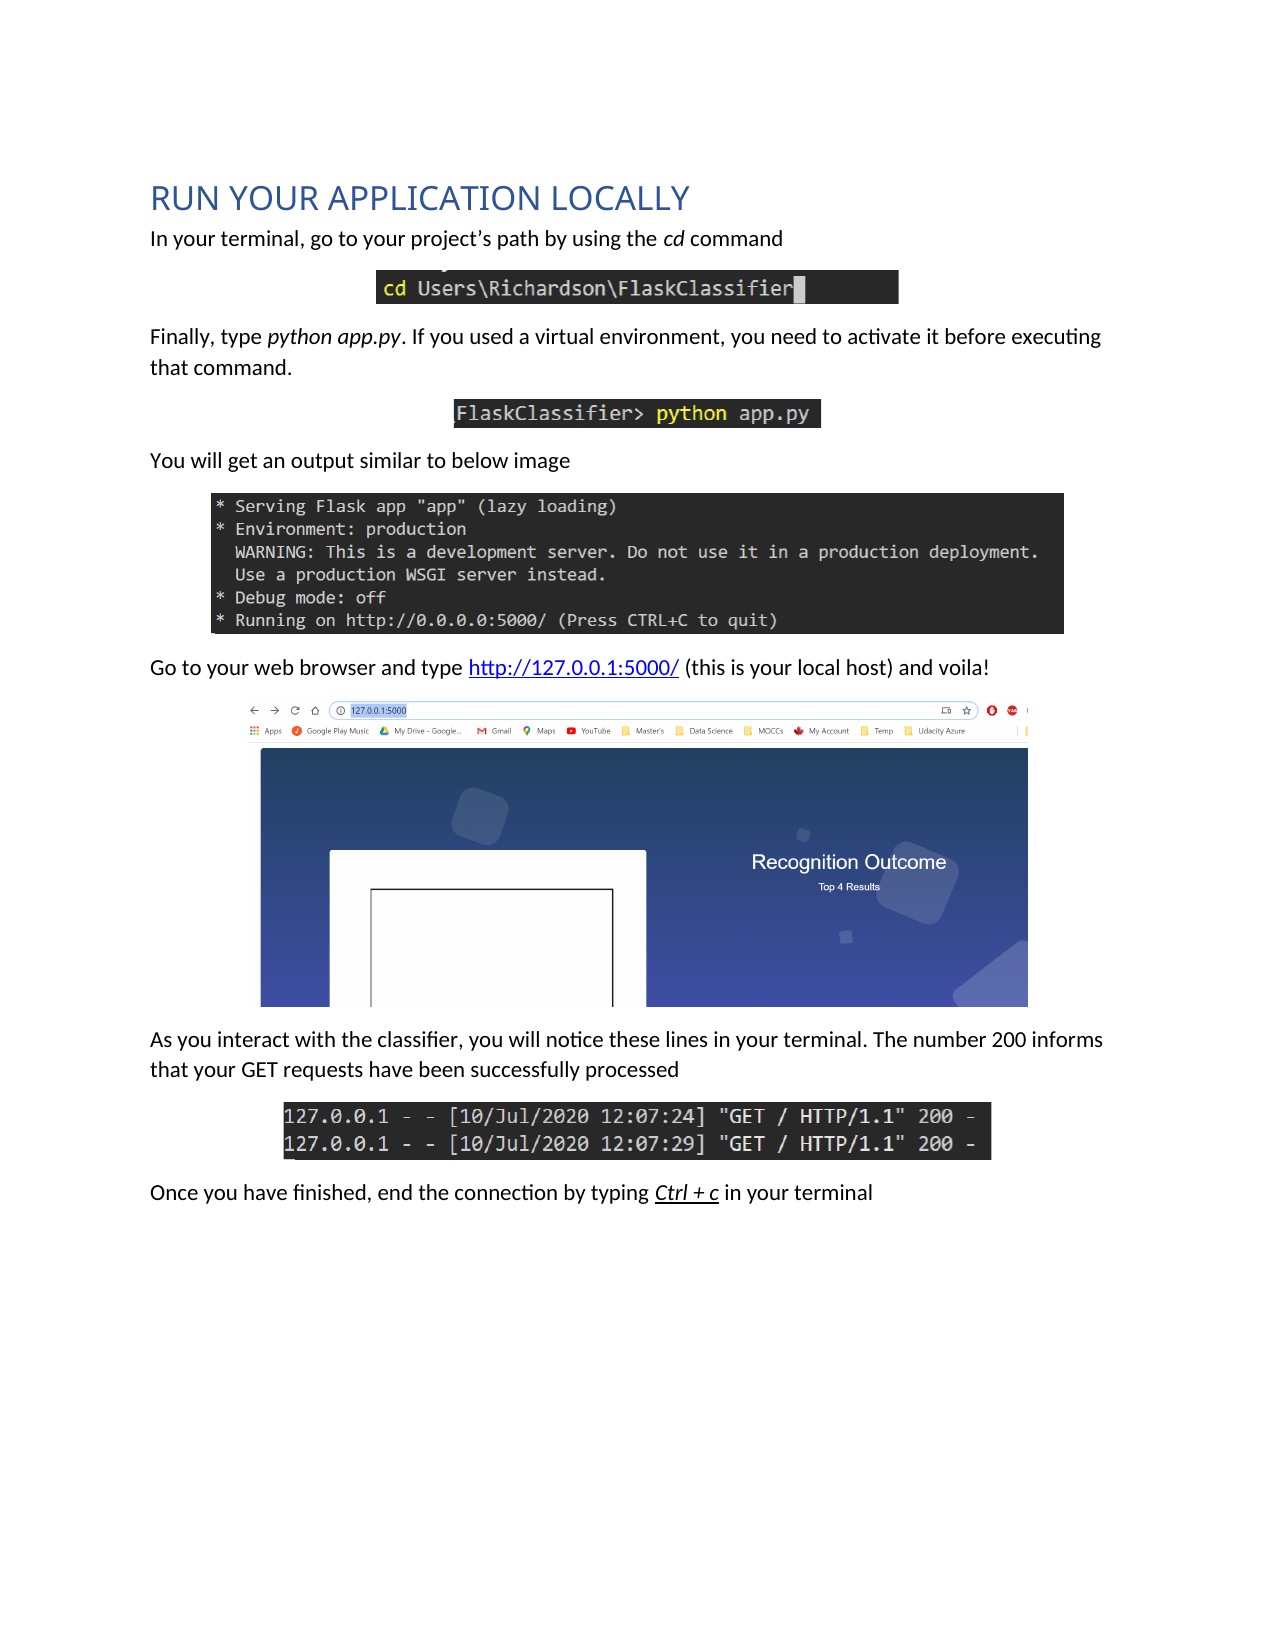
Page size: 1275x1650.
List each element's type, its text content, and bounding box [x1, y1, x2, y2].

text You will get an output similar to below image [150, 447, 1125, 474]
text Once you have finished, end the connection by typing Ctrl + c in your terminal [150, 1178, 1125, 1206]
subtitle RUN YOUR APPLICATION LOCALLY [150, 175, 1125, 220]
picture [283, 1102, 992, 1160]
text Finally, type python app.py. If you used a virtual environment, you need to activate it before executing that command. [150, 322, 1125, 381]
text In your terminal, go to your project’s path by using the cd command [150, 224, 1125, 252]
text Go to your web browser and type http://127.0.0.1:5000/ (this is your local host) and voila! [150, 653, 1125, 681]
picture [376, 270, 899, 304]
picture [211, 493, 1064, 634]
picture [247, 699, 1028, 1007]
text As you interact with the classifier, you will notice these lines in your terminal. The number 200 informs that your GET requests have been successfully processed [150, 1025, 1125, 1083]
picture [453, 399, 822, 428]
